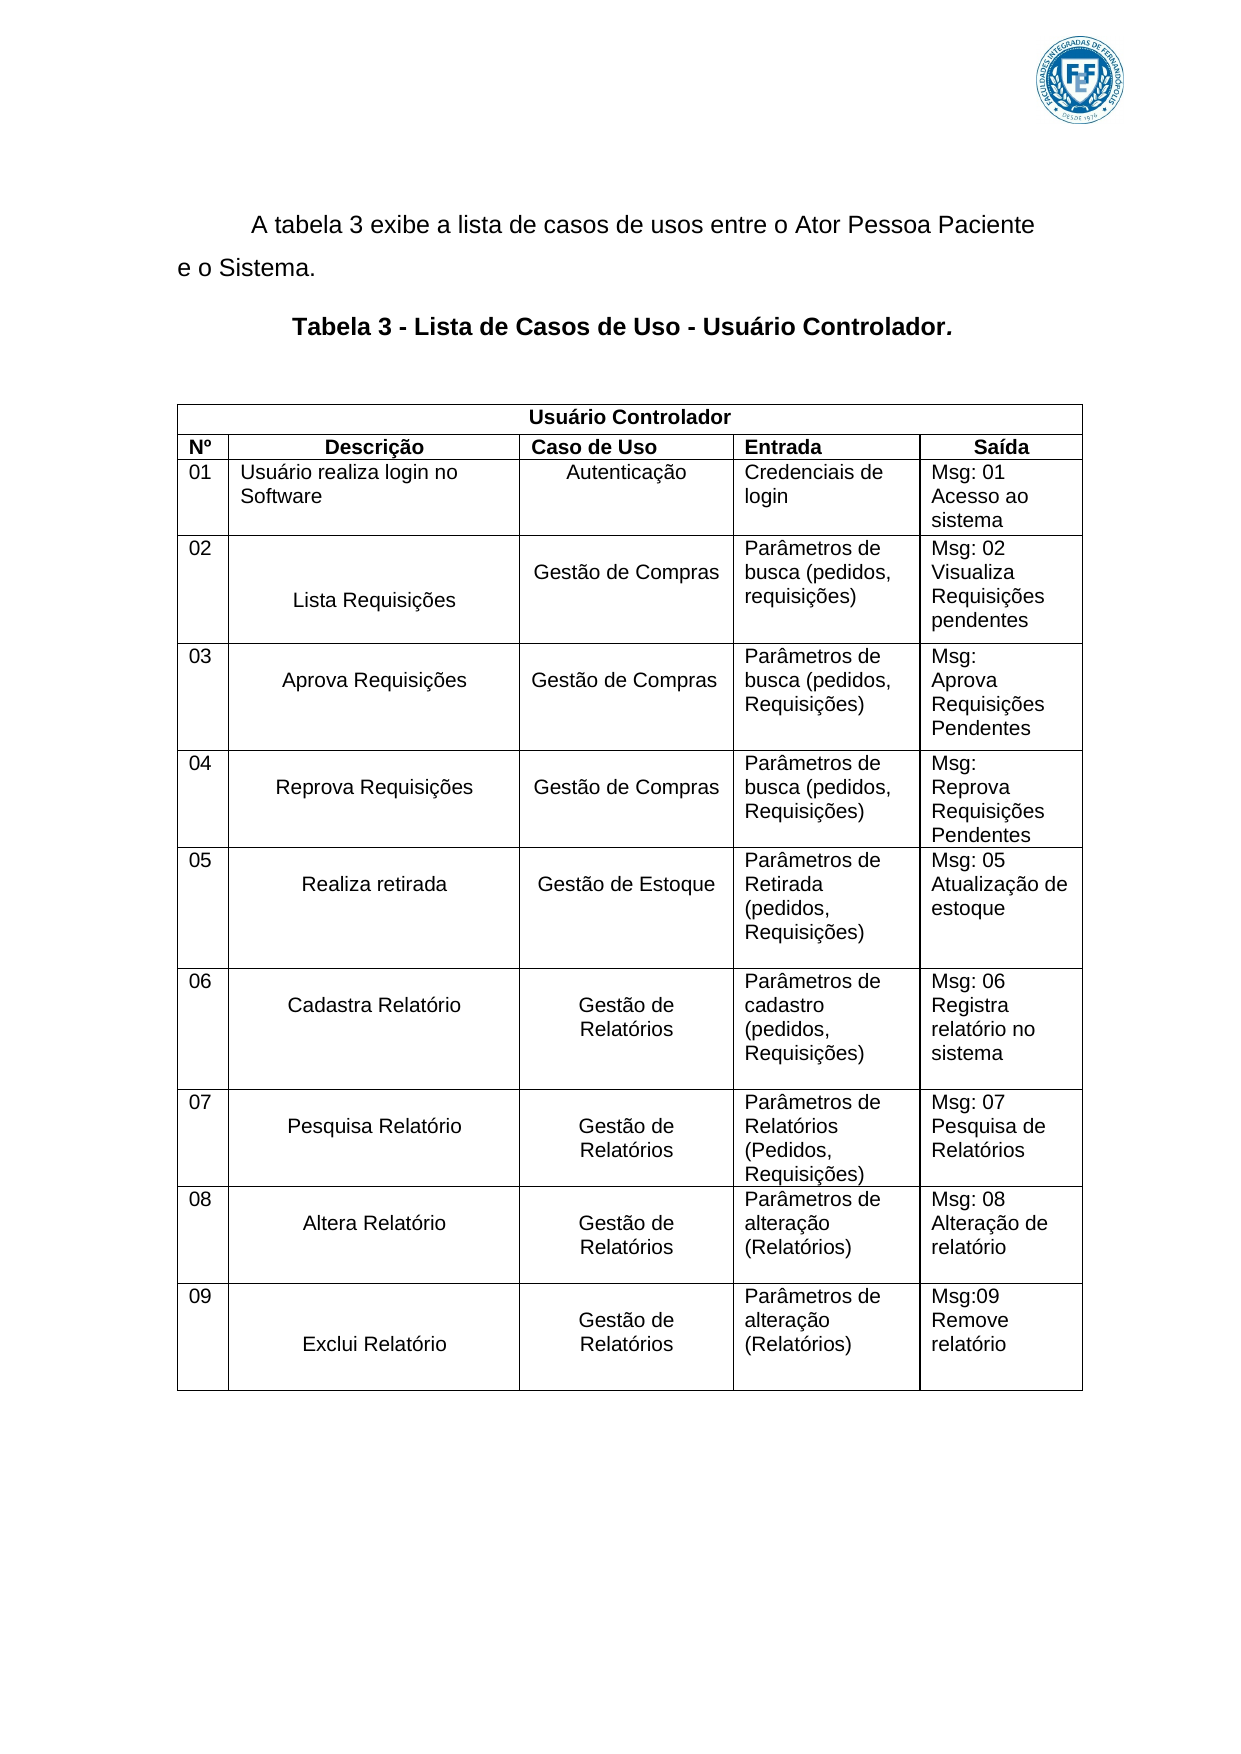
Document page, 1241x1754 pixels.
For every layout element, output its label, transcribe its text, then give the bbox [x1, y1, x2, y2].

table_cell Parâmetros de cadastro (pedidos, Requisições) [734, 969, 919, 1089]
table_cell 03 [178, 644, 228, 750]
table_cell Descrição [229, 435, 519, 459]
table_cell Parâmetros de Relatórios (Pedidos, Requisições) [734, 1090, 919, 1186]
table_cell 01 [178, 460, 228, 535]
table_cell Parâmetros de alteração (Relatórios) [734, 1187, 919, 1282]
table_cell Realiza retirada [229, 848, 519, 968]
table_cell Msg: 05 Atualização de estoque [921, 848, 1082, 968]
table_cell Gestão de Estoque [520, 848, 733, 968]
table_cell Caso de Uso [520, 435, 733, 459]
table_cell Msg: 06 Registra relatório no sistema [921, 969, 1082, 1089]
table_cell Parâmetros de busca (pedidos, Requisições) [734, 751, 919, 847]
table_cell Entrada [734, 435, 919, 459]
table_cell Msg: 08 Alteração de relatório [921, 1187, 1082, 1282]
table_cell Gestão de Relatórios [520, 1284, 733, 1390]
table_cell 04 [178, 751, 228, 847]
table_header Usuário Controlador [178, 405, 1082, 434]
table_cell Parâmetros de busca (pedidos, requisições) [734, 536, 919, 642]
table_cell Exclui Relatório [229, 1284, 519, 1390]
table_cell Altera Relatório [229, 1187, 519, 1282]
table_cell Msg: Reprova Requisições Pendentes [921, 751, 1082, 847]
table_cell Msg: 01 Acesso ao sistema [921, 460, 1082, 535]
table_cell Lista Requisições [229, 536, 519, 642]
table_cell Saída [921, 435, 1082, 459]
table_cell Autenticação [520, 460, 733, 535]
table_cell Gestão de Compras [520, 536, 733, 642]
table_cell Msg: 02 Visualiza Requisições pendentes [921, 536, 1082, 642]
table_cell Usuário realiza login no Software [229, 460, 519, 535]
table_cell Cadastra Relatório [229, 969, 519, 1089]
picture [1036, 36, 1124, 124]
table_cell Msg:09 Remove relatório [921, 1284, 1082, 1390]
table_cell 05 [178, 848, 228, 968]
table_cell Gestão de Relatórios [520, 969, 733, 1089]
table_cell Credenciais de login [734, 460, 919, 535]
table_cell 06 [178, 969, 228, 1089]
table_cell 07 [178, 1090, 228, 1186]
table_cell 09 [178, 1284, 228, 1390]
table_cell Nº [178, 435, 228, 459]
table_cell 02 [178, 536, 228, 642]
table_cell Gestão de Relatórios [520, 1090, 733, 1186]
table_cell Msg: 07 Pesquisa de Relatórios [921, 1090, 1082, 1186]
table_cell 08 [178, 1187, 228, 1282]
table_cell Msg: Aprova Requisições Pendentes [921, 644, 1082, 750]
text A tabela 3 exibe a lista de casos de usos entre o Ator Pessoa Paciente e o Sistema. [177, 210, 1056, 281]
table_cell Reprova Requisições [229, 751, 519, 847]
table_cell Gestão de Compras [520, 644, 733, 750]
table_cell Gestão de Compras [520, 751, 733, 847]
table_cell Gestão de Relatórios [520, 1187, 733, 1282]
table_cell Parâmetros de Retirada (pedidos, Requisições) [734, 848, 919, 968]
table_cell Pesquisa Relatório [229, 1090, 519, 1186]
text Tabela 3 - Lista de Casos de Uso - Usuário Controlador. [177, 312, 1063, 341]
table_cell Parâmetros de alteração (Relatórios) [734, 1284, 919, 1390]
table_cell Parâmetros de busca (pedidos, Requisições) [734, 644, 919, 750]
table_cell Aprova Requisições [229, 644, 519, 750]
